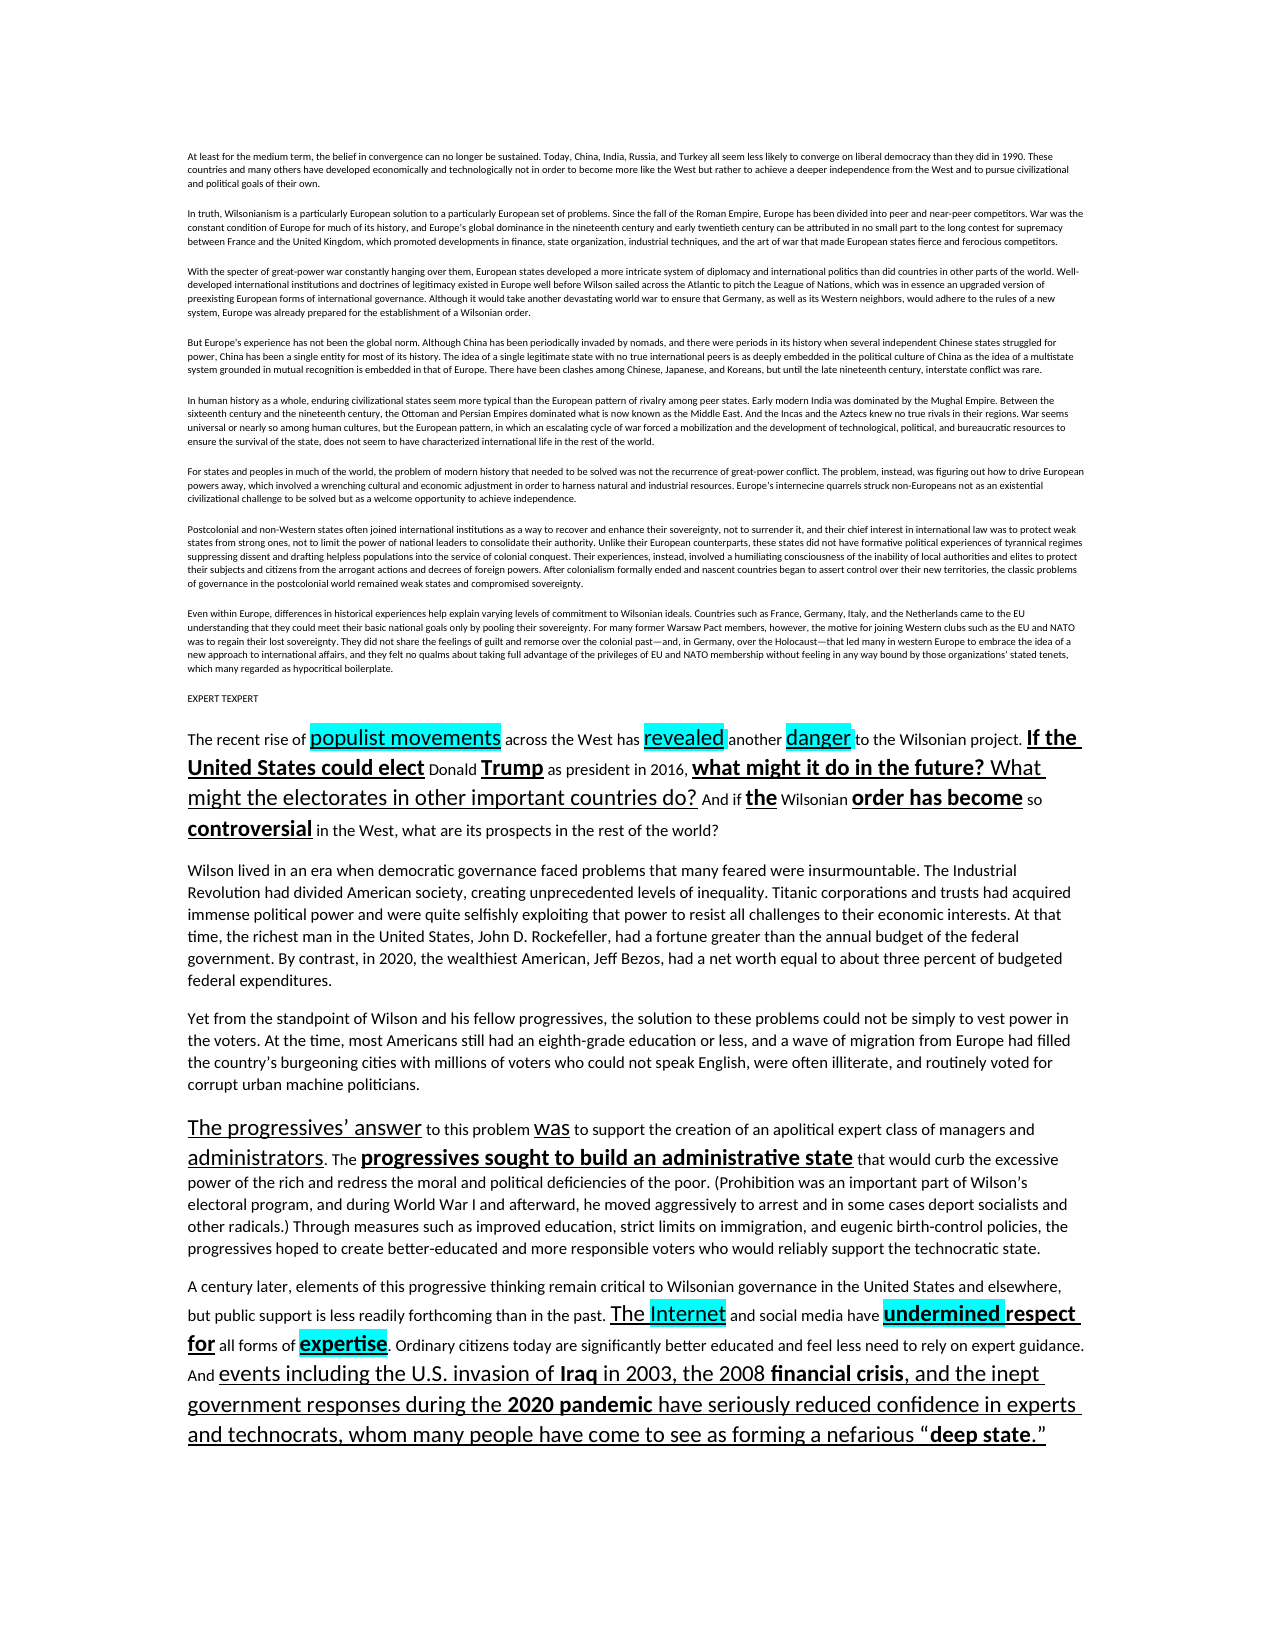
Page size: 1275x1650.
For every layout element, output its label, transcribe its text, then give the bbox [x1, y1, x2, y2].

text The progressives’ answer to this problem was to support the creation of an apolitical expert class of managers and administrators. The progressives sought to build an administrative state that would curb the excessive power of the rich and redress the moral and political deficiencies of the poor. (Prohibition was an important part of Wilson’s electoral program, and during World War I and afterward, he moved aggressively to arrest and in some cases deport socialists and other radicals.) Through measures such as improved education, strict limits on immigration, and eugenic birth-control policies, the progressives hoped to create better-educated and more responsible voters who would reliably support the technocratic state. [187, 1113, 1087, 1258]
text At least for the medium term, the belief in convergence can no longer be sustained. Today, China, India, Russia, and Turkey all seem less likely to converge on liberal democracy than they did in 1990. These countries and many others have developed economically and technologically not in order to become more like the West but rather to achieve a deeper independence from the West and to pursue civilizational and political goals of their own. [187, 150, 1087, 190]
text In human history as a whole, enduring civilizational states seem more typical than the European pattern of rivalry among peer states. Early modern India was dominated by the Mughal Empire. Between the sixteenth century and the nineteenth century, the Ottoman and Persian Empires dominated what is now known as the Middle East. And the Incas and the Aztecs knew no true rivals in their regions. War seems universal or nearly so among human cultures, but the European pattern, in which an escalating cycle of war forced a mobilization and the development of technological, political, and bureaucratic resources to ensure the survival of the state, does not seem to have characterized international life in the rest of the world. [187, 394, 1087, 448]
text Postcolonial and non-Western states often joined international institutions as a way to recover and enhance their sovereignty, not to surrender it, and their chief interest in international law was to protect weak states from strong ones, not to limit the power of national leaders to consolidate their authority. Unlike their European counterparts, these states did not have formative political experiences of tyrannical regimes suppressing dissent and drafting helpless populations into the service of colonial conquest. Their experiences, instead, involved a humiliating consciousness of the inability of local authorities and elites to protect their subjects and citizens from the arrogant actions and decrees of foreign powers. After colonialism formally ended and nascent countries began to assert control over their new territories, the classic problems of governance in the postcolonial world remained weak states and compromised sovereignty. [187, 523, 1087, 590]
text The recent rise of populist movements across the West has revealed another danger to the Wilsonian project. If the United States could elect Donald Trump as president in 2016, what might it do in the future? What might the electorates in other important countries do? And if the Wilsonian order has become so controversial in the West, what are its prospects in the rest of the world? [187, 723, 1087, 842]
text Wilson lived in an era when democratic governance faced problems that many feared were insurmountable. The Industrial Revolution had divided American society, creating unprecedented levels of inequality. Titanic corporations and trusts had acquired immense political power and were quite selfishly exploiting that power to resist all challenges to their economic interests. At that time, the richest man in the United States, John D. Rockefeller, had a fortune greater than the annual budget of the federal government. By contrast, in 2020, the wealthiest American, Jeff Bezos, had a net worth equal to about three percent of budgeted federal expenditures. [187, 861, 1087, 990]
text Yet from the standpoint of Wilson and his fellow progressives, the solution to these problems could not be simply to vest power in the voters. At the time, most Americans still had an eighth-grade education or less, and a wave of migration from Europe had filled the country’s burgeoning cities with millions of voters who could not speak English, were often illiterate, and routinely voted for corrupt urban machine politicians. [187, 1008, 1087, 1094]
text A century later, elements of this progressive thinking remain critical to Wilsonian governance in the United States and elsewhere, but public support is less readily forthcoming than in the past. The Internet and social media have undermined respect for all forms of expertise. Ordinary citizens today are significantly better educated and feel less need to rely on expert guidance. And events including the U.S. invasion of Iraq in 2003, the 2008 financial crisis, and the inept government responses during the 2020 pandemic have seriously reduced confidence in experts and technocrats, whom many people have come to see as forming a nefarious “deep state.” [187, 1277, 1087, 1448]
text With the specter of great-power war constantly hanging over them, European states developed a more intricate system of diplomacy and international politics than did countries in other parts of the world. Well-developed international institutions and doctrines of legitimacy existed in Europe well before Wilson sailed across the Atlantic to pitch the League of Nations, which was in essence an upgraded version of preexisting European forms of international governance. Although it would take another devastating world war to ensure that Germany, as well as its Western neighbors, would adhere to the rules of a new system, Europe was already prepared for the establishment of a Wilsonian order. [187, 265, 1087, 319]
text For states and peoples in much of the world, the problem of modern history that needed to be solved was not the recurrence of great-power conflict. The problem, instead, was figuring out how to drive European powers away, which involved a wrenching cultural and economic adjustment in order to harness natural and industrial resources. Europe’s internecine quarrels struck non-Europeans not as an existential civilizational challenge to be solved but as a welcome opportunity to achieve independence. [187, 465, 1087, 505]
text Even within Europe, differences in historical experiences help explain varying levels of commitment to Wilsonian ideals. Countries such as France, Germany, Italy, and the Netherlands came to the EU understanding that they could meet their basic national goals only by pooling their sovereignty. For many former Warsaw Pact members, however, the motive for joining Western clubs such as the EU and NATO was to regain their lost sovereignty. They did not share the feelings of guilt and remorse over the colonial past—and, in Germany, over the Holocaust—that led many in western Europe to embrace the idea of a new approach to international affairs, and they felt no qualms about taking full advantage of the privileges of EU and NATO membership without feeling in any way bound by those organizations’ stated tenets, which many regarded as hypocritical boilerplate. [187, 608, 1087, 675]
